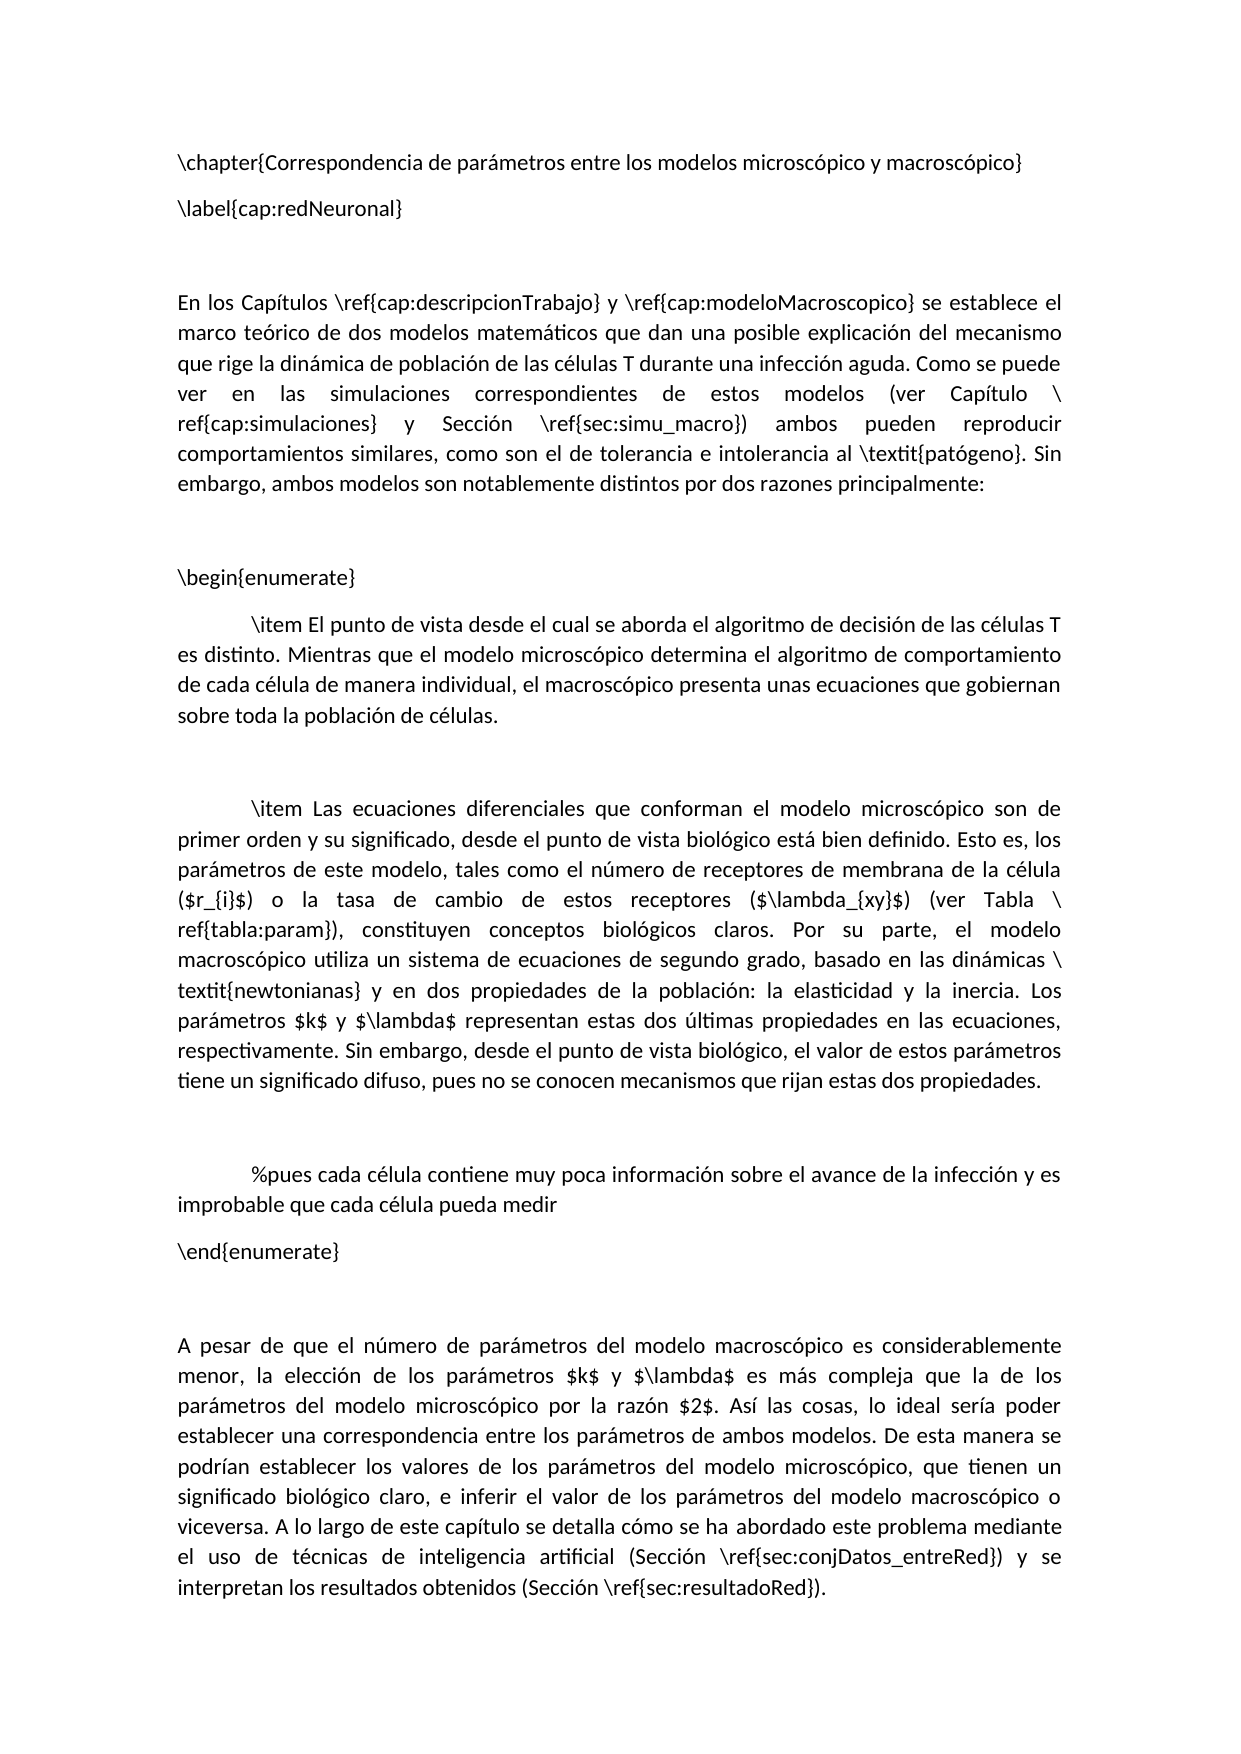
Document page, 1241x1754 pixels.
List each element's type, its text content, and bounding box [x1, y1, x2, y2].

text %pues cada célula contiene muy poca información sobre el avance de la infección y es improbable que cada célula pueda medir [177, 1160, 1063, 1218]
text En los Capítulos \ref{cap:descripcionTrabajo} y \ref{cap:modeloMacroscopico} se establece el marco teórico de dos modelos matemáticos que dan una posible explicación del mecanismo que rige la dinámica de población de las células T durante una infección aguda. Como se puede ver en las simulaciones correspondientes de estos modelos (ver Capítulo \ref{cap:simulaciones} y Sección \ref{sec:simu_macro}) ambos pueden reproducir comportamientos similares, como son el de tolerancia e intolerancia al \textit{patógeno}. Sin embargo, ambos modelos son notablemente distintos por dos razones principalmente: [177, 288, 1063, 497]
text A pesar de que el número de parámetros del modelo macroscópico es considerablemente menor, la elección de los parámetros $k$ y $\lambda$ es más compleja que la de los parámetros del modelo microscópico por la razón $2$. Así las cosas, lo ideal sería poder establecer una correspondencia entre los parámetros de ambos modelos. De esta manera se podrían establecer los valores de los parámetros del modelo microscópico, que tienen un significado biológico claro, e inferir el valor de los parámetros del modelo macroscópico o viceversa. A lo largo de este capítulo se detalla cómo se ha abordado este problema mediante el uso de técnicas de inteligencia artificial (Sección \ref{sec:conjDatos_entreRed}) y se interpretan los resultados obtenidos (Sección \ref{sec:resultadoRed}). [177, 1331, 1063, 1601]
text \label{cap:redNeuronal} [177, 194, 1063, 222]
text \chapter{Correspondencia de parámetros entre los modelos microscópico y macroscópico} [177, 148, 1063, 176]
text \end{enumerate} [177, 1237, 1063, 1265]
text \item Las ecuaciones diferenciales que conforman el modelo microscópico son de primer orden y su significado, desde el punto de vista biológico está bien definido. Esto es, los parámetros de este modelo, tales como el número de receptores de membrana de la célula ($r_{i}$) o la tasa de cambio de estos receptores ($\lambda_{xy}$) (ver Tabla \ref{tabla:param}), constituyen conceptos biológicos claros. Por su parte, el modelo macroscópico utiliza un sistema de ecuaciones de segundo grado, basado en las dinámicas \textit{newtonianas} y en dos propiedades de la población: la elasticidad y la inercia. Los parámetros $k$ y $\lambda$ representan estas dos últimas propiedades en las ecuaciones, respectivamente. Sin embargo, desde el punto de vista biológico, el valor de estos parámetros tiene un significado difuso, pues no se conocen mecanismos que rijan estas dos propiedades. [177, 794, 1063, 1094]
text \begin{enumerate} [177, 563, 1063, 591]
text \item El punto de vista desde el cual se aborda el algoritmo de decisión de las células T es distinto. Mientras que el modelo microscópico determina el algoritmo de comportamiento de cada célula de manera individual, el macroscópico presenta unas ecuaciones que gobiernan sobre toda la población de células. [177, 610, 1063, 729]
